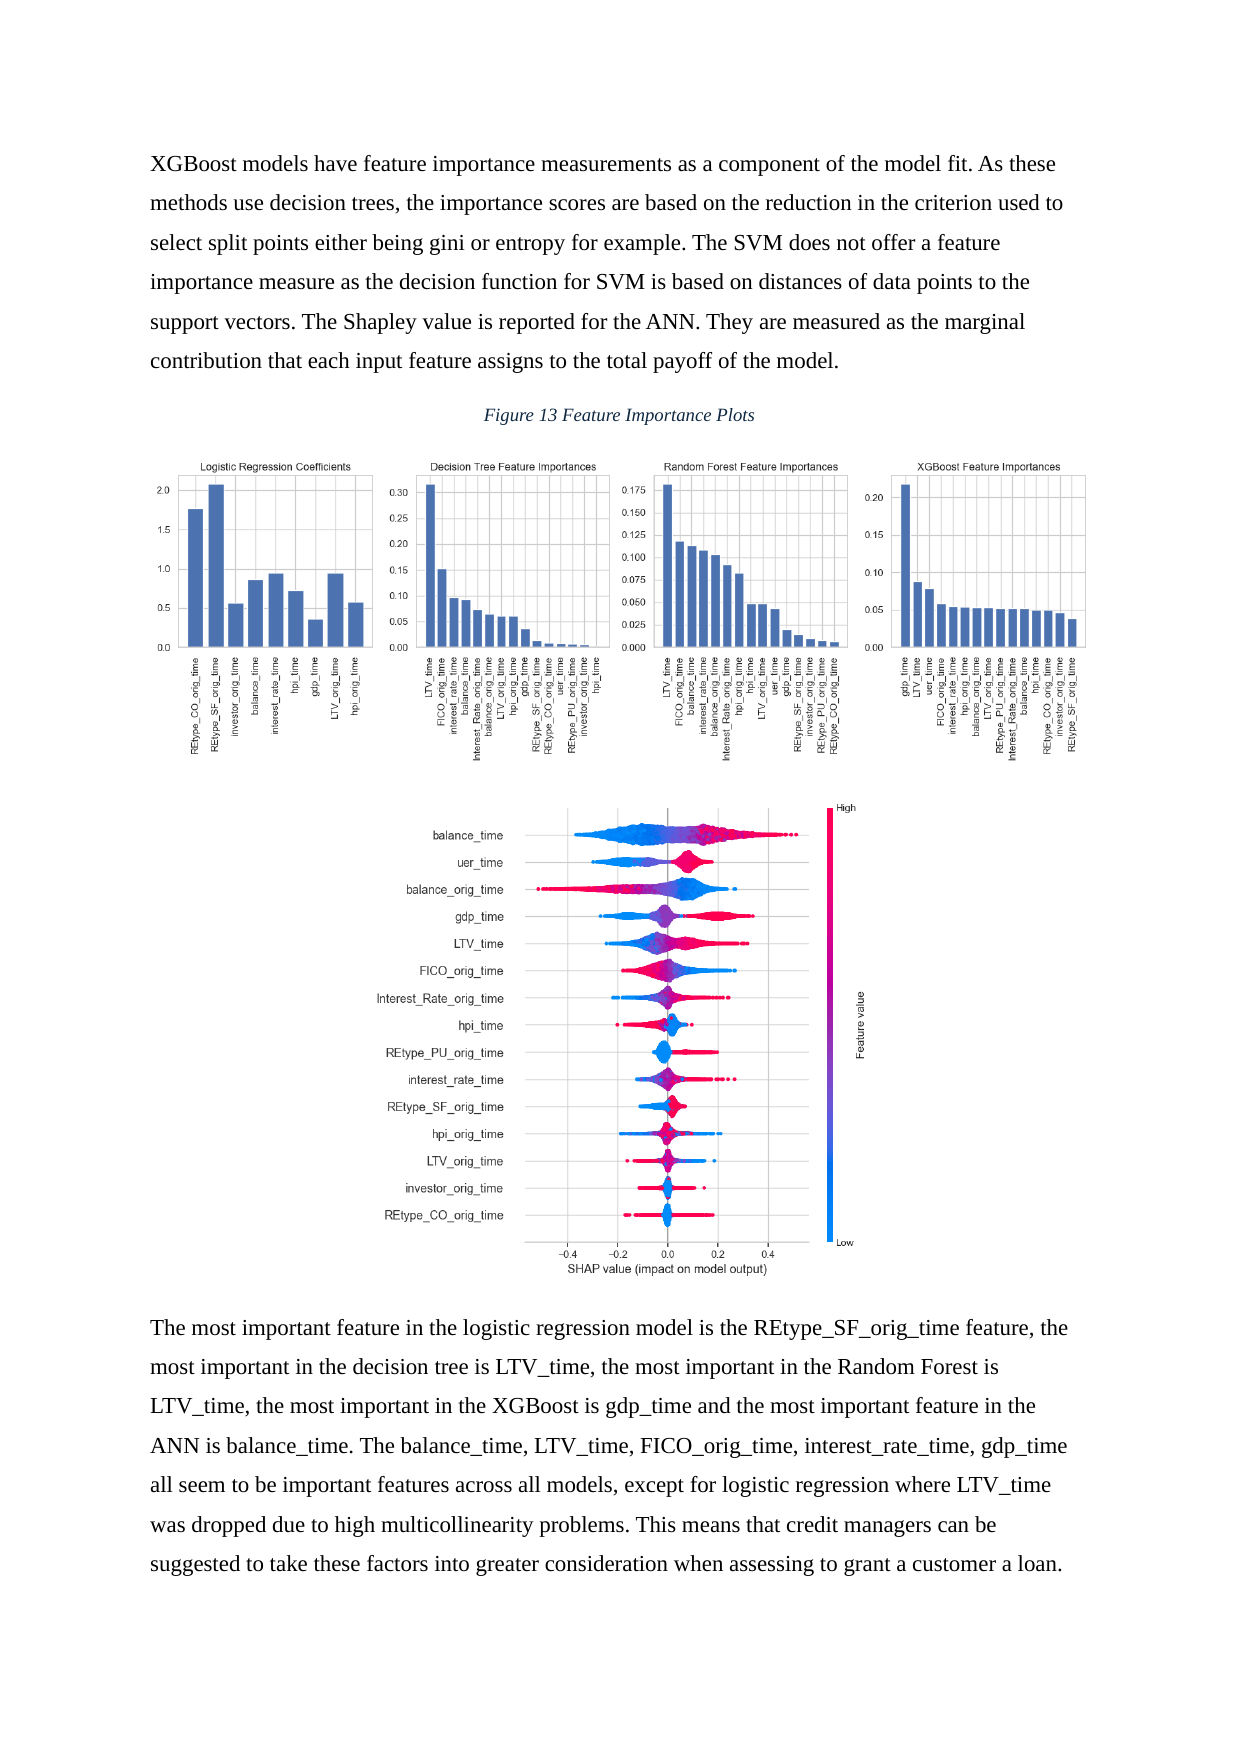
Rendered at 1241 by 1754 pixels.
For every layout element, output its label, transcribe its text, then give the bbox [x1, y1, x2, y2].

picture [369, 797, 872, 1282]
text The most important feature in the logistic regression model is the REtype_SF_orig_time feature, the most important in the decision tree is LTV_time, the most important in the Random Forest is LTV_time, the most important in the XGBoost is gdp_time and the most important feature in the ANN is balance_time. The balance_time, LTV_time, FICO_orig_time, interest_rate_time, gdp_time all seem to be important features across all models, except for logistic regression where LTV_time was dropped due to high multicollinearity problems. This means that credit managers can be suggested to take these factors into greater consideration when assessing to grant a customer a loan. [150, 1314, 1090, 1577]
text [150, 150, 1090, 374]
text Figure 13 Feature Importance Plots [150, 403, 1090, 425]
picture [150, 456, 1091, 766]
